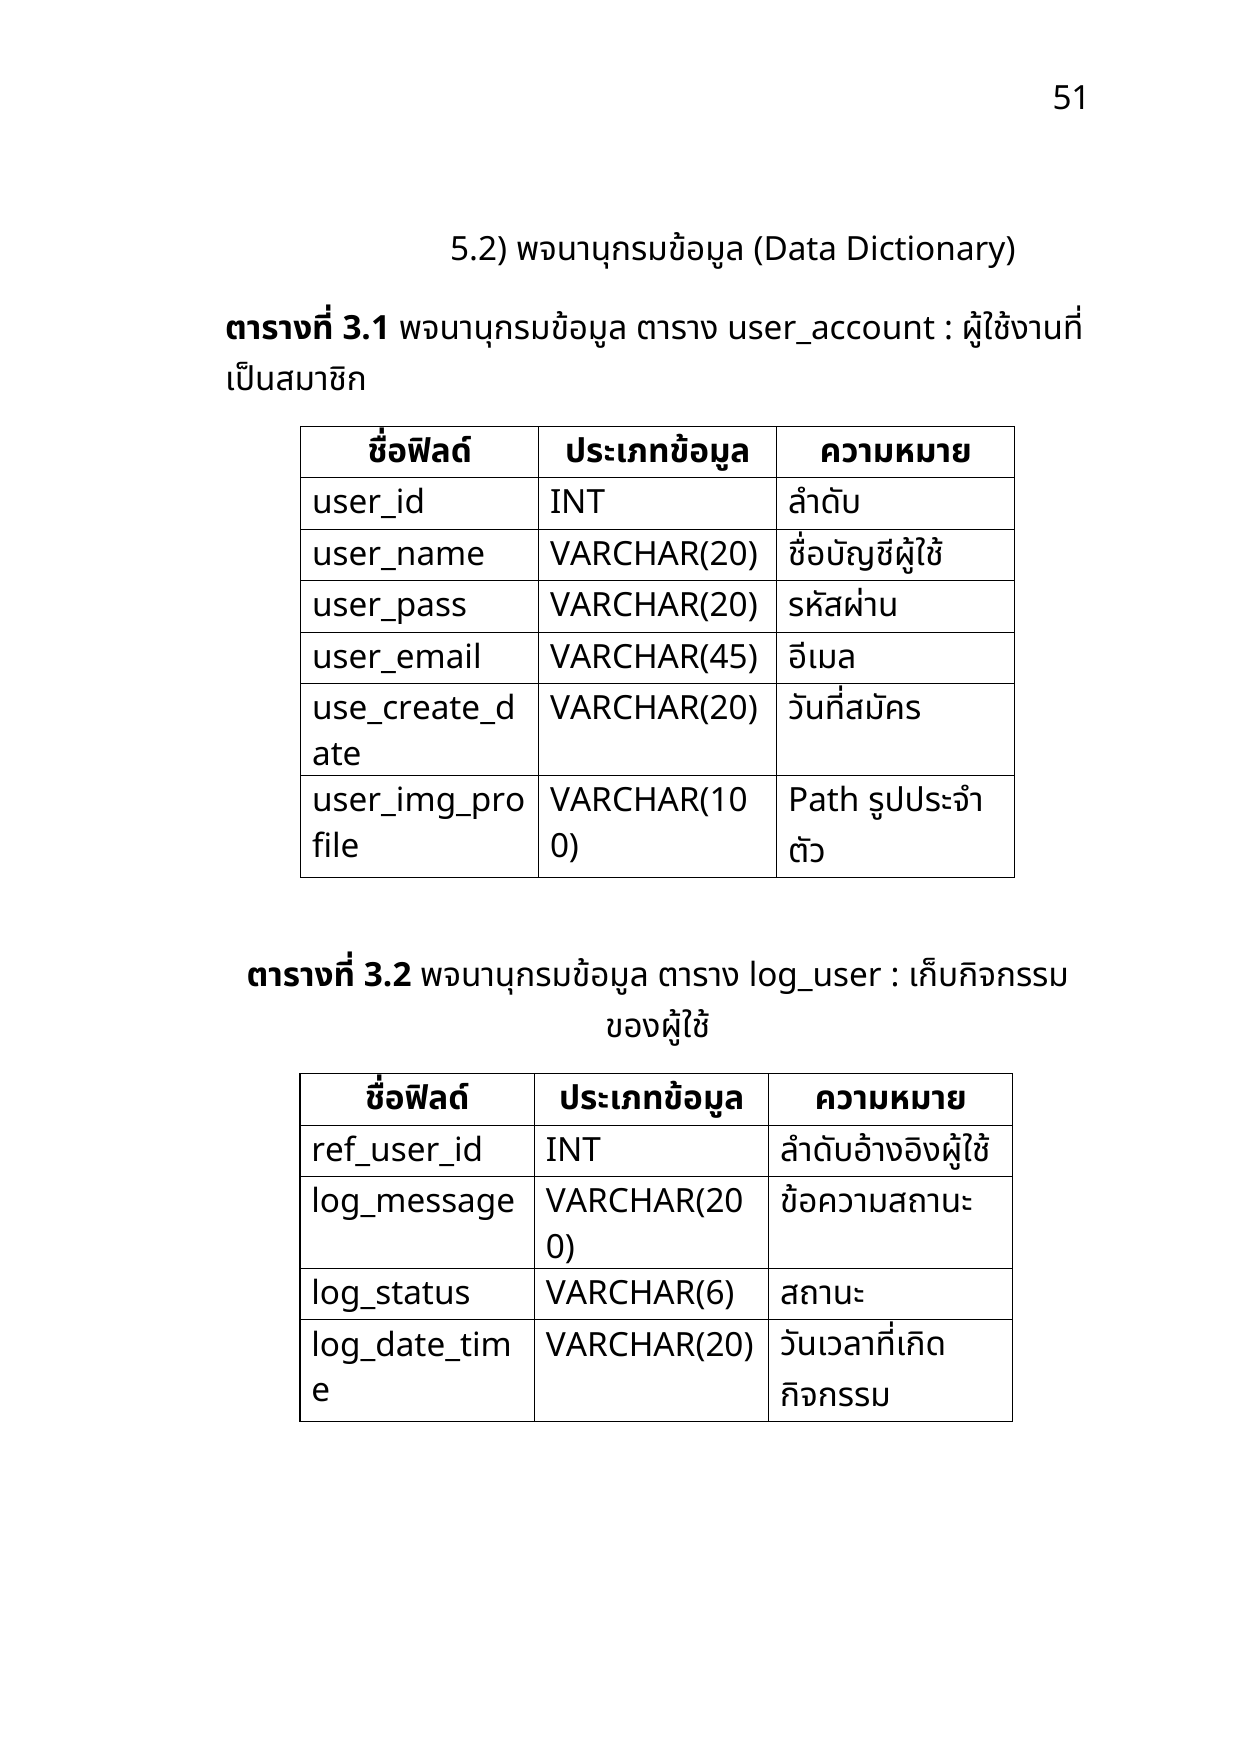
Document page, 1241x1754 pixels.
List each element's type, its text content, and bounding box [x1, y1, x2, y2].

table_cell อีเมล [777, 633, 1014, 683]
table_cell log_message [301, 1177, 534, 1268]
table_cell VARCHAR(20) [539, 581, 776, 632]
table_cell user_id [301, 478, 538, 529]
table_cell VARCHAR(20) [539, 684, 776, 775]
table_cell ข้อความสถานะ [769, 1177, 1012, 1268]
table_cell VARCHAR(6) [535, 1269, 768, 1319]
table_cell ลำดับอ้างอิงผู้ใช้ [769, 1126, 1012, 1176]
table_cell ลำดับ [777, 478, 1014, 529]
text 5.2) พจนานุกรมข้อมูล (Data Dictionary) [375, 225, 1090, 276]
table_header ความหมาย [777, 427, 1014, 477]
table_cell log_date_time [301, 1320, 534, 1421]
table_cell VARCHAR(20) [539, 530, 776, 580]
table_cell สถานะ [769, 1269, 1012, 1319]
table_cell log_status [301, 1269, 534, 1319]
table_cell INT [535, 1126, 768, 1176]
table_cell user_pass [301, 581, 538, 632]
table_cell วันเวลาที่เกิดกิจกรรม [769, 1320, 1012, 1421]
table_header ประเภทข้อมูล [535, 1074, 768, 1124]
text ตารางที่ 3.2 พจนานุกรมข้อมูล ตาราง log_user : เก็บกิจกรรมของผู้ใช้ [225, 951, 1090, 1052]
table_cell VARCHAR(45) [539, 633, 776, 683]
text ตารางที่ 3.1 พจนานุกรมข้อมูล ตาราง user_account : ผู้ใช้งานที่เป็นสมาชิก [225, 304, 1090, 405]
table_cell VARCHAR(100) [539, 776, 776, 877]
table_cell user_email [301, 633, 538, 683]
table_cell VARCHAR(20) [535, 1320, 768, 1421]
table_header ความหมาย [769, 1074, 1012, 1124]
table_header ชื่อฟิลด์ [301, 427, 538, 477]
table_header ชื่อฟิลด์ [301, 1074, 534, 1124]
table_cell user_img_profile [301, 776, 538, 877]
table_header ประเภทข้อมูล [539, 427, 776, 477]
table_cell INT [539, 478, 776, 529]
table_cell ชื่อบัญชีผู้ใช้ [777, 530, 1014, 580]
table_cell VARCHAR(200) [535, 1177, 768, 1268]
table_cell use_create_date [301, 684, 538, 775]
table_cell วันที่สมัคร [777, 684, 1014, 775]
table_cell ref_user_id [301, 1126, 534, 1176]
table_cell Path รูปประจำตัว [777, 776, 1014, 877]
table_cell user_name [301, 530, 538, 580]
table_cell รหัสผ่าน [777, 581, 1014, 632]
